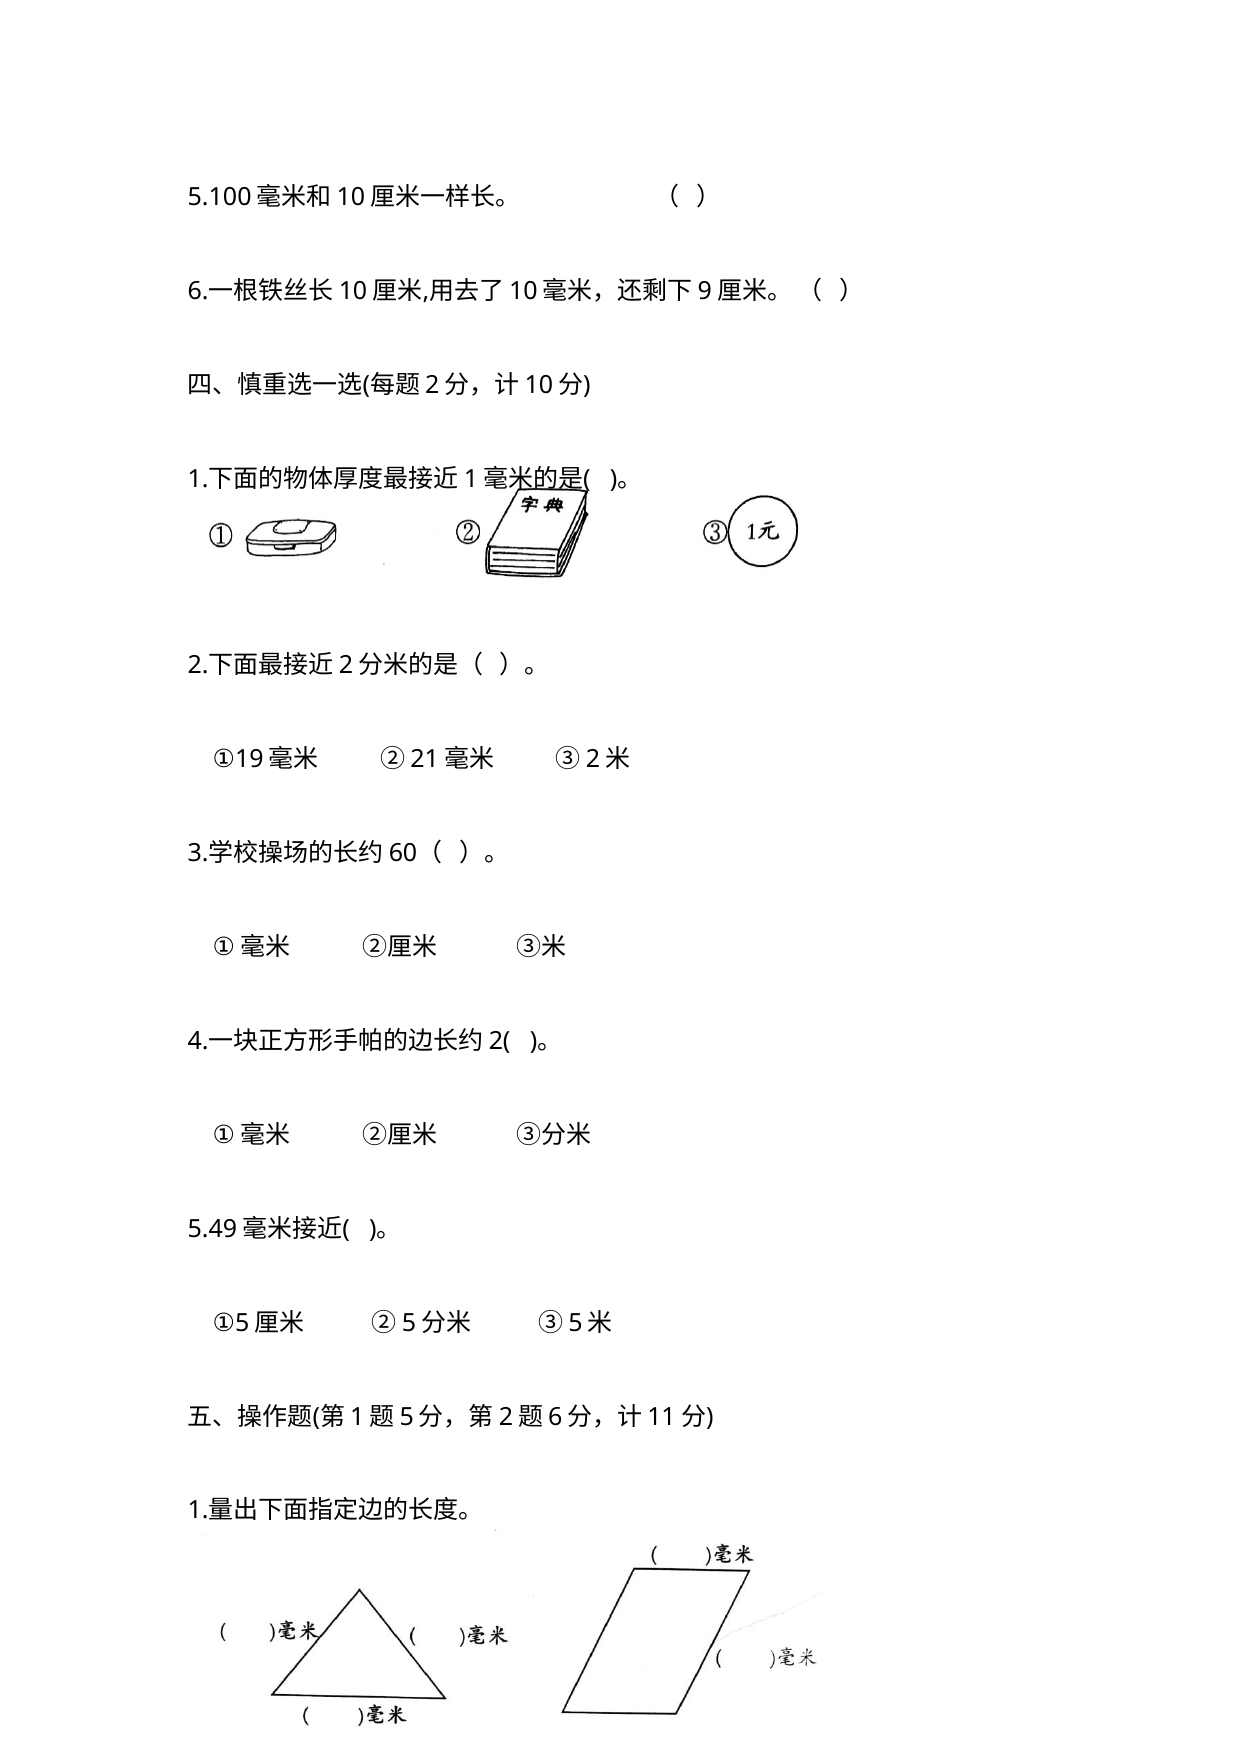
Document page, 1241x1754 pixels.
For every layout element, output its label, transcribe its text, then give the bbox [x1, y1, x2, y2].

text 四、慎重选一选(每题2分，计10分) [187, 350, 1053, 415]
text 4.一块正方形手帕的边长约2( )。 [187, 1006, 1053, 1071]
text 2.下面最接近2分米的是（ ）。 [187, 630, 1053, 695]
text ①毫米 ②厘米 ③分米 [187, 1100, 1053, 1165]
text ①19毫米 ②21毫米 ③2米 [187, 724, 1053, 789]
text 6.一根铁丝长10厘米,用去了10毫米，还剩下9厘米。 （ ） [187, 256, 1053, 321]
text ①毫米 ②厘米 ③米 [187, 912, 1053, 977]
text ①5厘米 ②5分米 ③5米 [187, 1288, 1053, 1353]
text 1.量出下面指定边的长度。 [187, 1476, 1053, 1541]
text 5.100毫米和10厘米一样长。 （ ） [187, 162, 1053, 227]
picture [200, 1541, 830, 1730]
picture [204, 509, 808, 588]
text 3.学校操场的长约60（ ）。 [187, 818, 1053, 883]
text 五、操作题(第1题5分，第2题6分，计11分) [187, 1382, 1053, 1447]
text 5.49毫米接近( )。 [187, 1194, 1053, 1259]
text 1.下面的物体厚度最接近1毫米的是( )。 [187, 444, 1053, 509]
